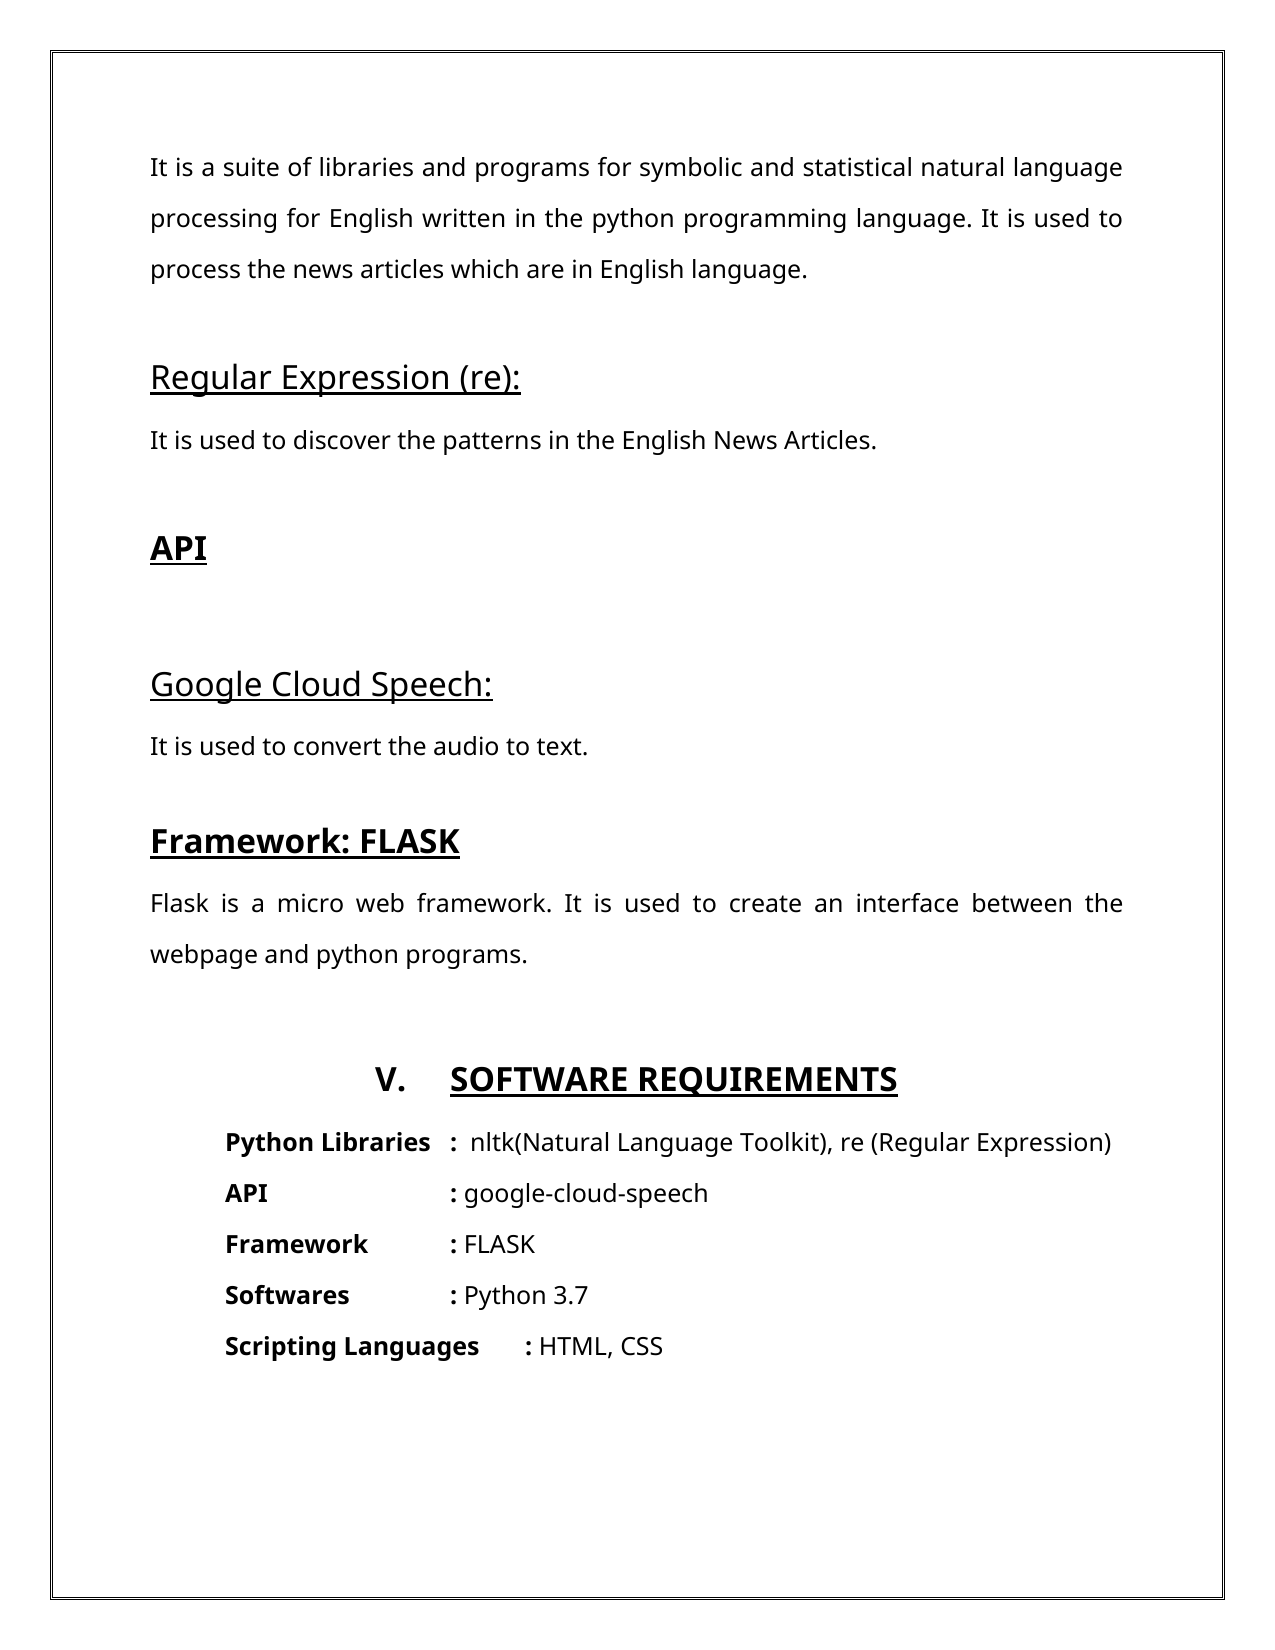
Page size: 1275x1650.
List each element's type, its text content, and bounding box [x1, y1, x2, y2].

text It is a suite of libraries and programs for symbolic and statistical natural language processing for English written in the python programming language. It is used to process the news articles which are in English language. [150, 150, 1125, 286]
list SOFTWARE REQUIREMENTS [375, 1056, 1125, 1102]
text API [150, 524, 1125, 570]
text It is used to convert the audio to text. [150, 729, 1125, 763]
list API : google-cloud-speech [225, 1175, 1125, 1209]
text Flask is a micro web framework. It is used to create an interface between the webpage and python programs. [150, 886, 1125, 971]
text It is used to discover the patterns in the English News Articles. [150, 422, 1125, 456]
list Softwares : Python 3.7 [225, 1277, 1125, 1312]
text Google Cloud Speech: [150, 661, 1125, 706]
list Framework : FLASK [225, 1226, 1125, 1261]
list Python Libraries : nltk(Natural Language Toolkit), re (Regular Expression) [225, 1124, 1125, 1158]
text Framework: FLASK [150, 818, 1125, 863]
text Scripting Languages : HTML, CSS [187, 1328, 1125, 1363]
text Regular Expression (re): [150, 354, 1125, 399]
